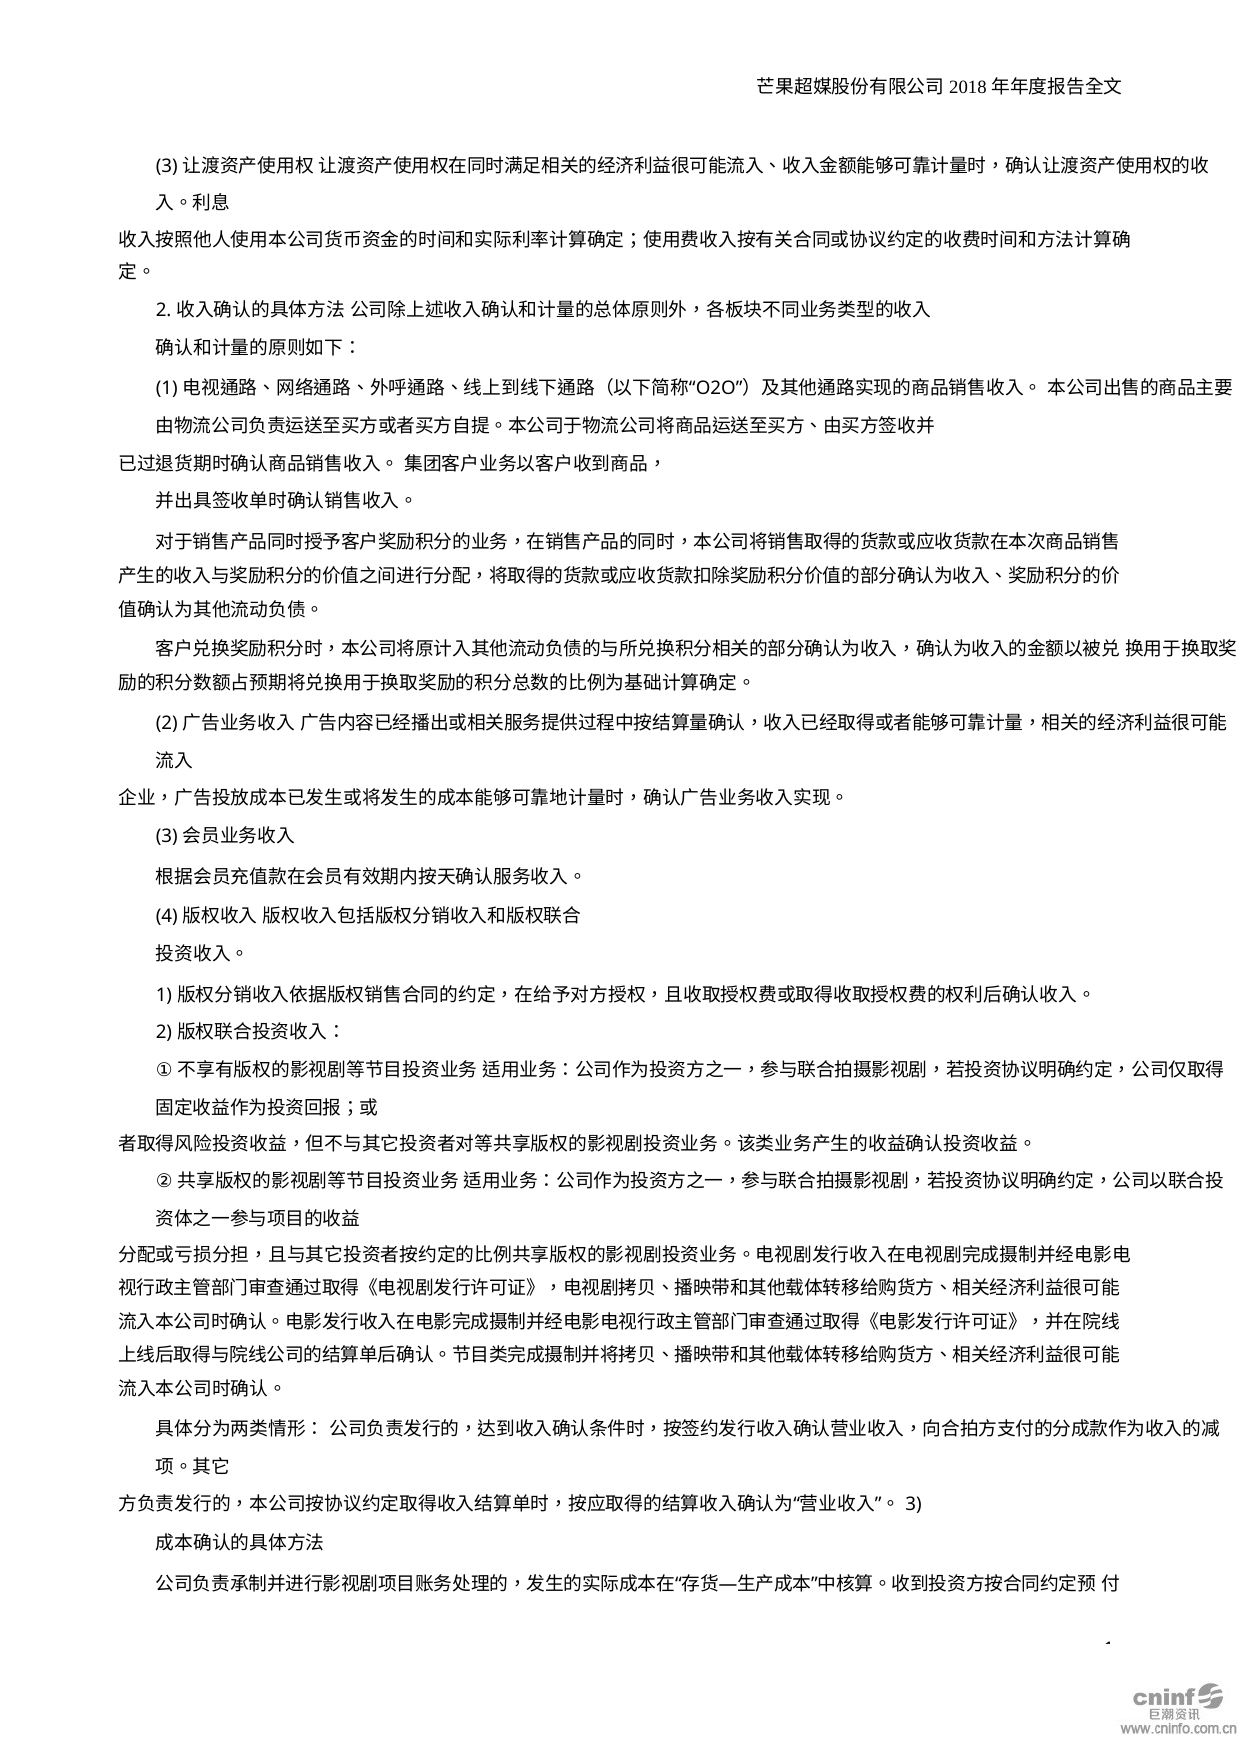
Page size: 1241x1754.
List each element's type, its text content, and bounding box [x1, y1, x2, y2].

text 者取得风险投资收益，但不与其它投资者对等共享版权的影视剧投资业务。该类业务产生的收益确认投资收益。 [118, 1132, 1240, 1155]
text 对于销售产品同时授予客户奖励积分的业务，在销售产品的同时，本公司将销售取得的货款或应收货款在本次商品销售 产生的收入与奖励积分的价值之间进行分配，将取得的货款或应收货款扣除奖励积分价值的部分确认为收入、奖励积分的价 值确认为其他流动负债。 [118, 528, 1122, 621]
text 1) 版权分销收入依据版权销售合同的约定，在给予对方授权，且收取授权费或取得收取授权费的权利后确认收入。 [156, 981, 1240, 1007]
text 根据会员充值款在会员有效期内按天确认服务收入。 (4) 版权收入 版权收入包括版权分销收入和版权联合投资收入。 [156, 864, 589, 966]
text (1) 电视通路、网络通路、外呼通路、线上到线下通路（以下简称“O2O”）及其他通路实现的商品销售收入。 本公司出售的商品主要由物流公司负责运送至买方或者买方自提。本公司于物流公司将商品运送至买方、由买方签收并 [156, 375, 1240, 438]
text 2) 版权联合投资收入： [156, 1019, 1240, 1044]
text 收入按照他人使用本公司货币资金的时间和实际利率计算确定；使用费收入按有关合同或协议约定的收费时间和方法计算确 [118, 227, 1240, 251]
text (2) 广告业务收入 广告内容已经播出或相关服务提供过程中按结算量确认，收入已经取得或者能够可靠计量，相关的经济利益很可能流入 [156, 709, 1240, 772]
picture [1115, 1680, 1240, 1737]
text 已过退货期时确认商品销售收入。 集团客户业务以客户收到商品，并出具签收单时确认销售收入。 [118, 450, 683, 513]
text 定。 [118, 259, 1240, 284]
text 方负责发行的，本公司按协议约定取得收入结算单时，按应取得的结算收入确认为“营业收入”。 3) 成本确认的具体方法 [118, 1491, 926, 1554]
text 客户兑换奖励积分时，本公司将原计入其他流动负债的与所兑换积分相关的部分确认为收入，确认为收入的金额以被兑 换用于换取奖励的积分数额占预期将兑换用于换取奖励的积分总数的比例为基础计算确定。 [118, 636, 1240, 695]
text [118, 1570, 1133, 1595]
text ② 共享版权的影视剧等节目投资业务 适用业务：公司作为投资方之一，参与联合拍摄影视剧，若投资协议明确约定，公司以联合投资体之一参与项目的收益 [156, 1167, 1240, 1231]
text 视行政主管部门审查通过取得《电视剧发行许可证》，电视剧拷贝、播映带和其他载体转移给购货方、相关经济利益很可能 流入本公司时确认。电影发行收入在电影完成摄制并经电影电视行政主管部门审查通过取得《电影发行许可证》，并在院线 上线后取得与院线公司的结算单后确认。节目类完成摄制并将拷贝、播映带和其他载体转移给购货方、相关经济利益很可能 流入本公司时确认。 [118, 1274, 1122, 1401]
text (3) 让渡资产使用权 让渡资产使用权在同时满足相关的经济利益很可能流入、收入金额能够可靠计量时，确认让渡资产使用权的收入。利息 [156, 152, 1240, 215]
text 2. 收入确认的具体方法 公司除上述收入确认和计量的总体原则外，各板块不同业务类型的收入确认和计量的原则如下： [156, 296, 945, 359]
text ① 不享有版权的影视剧等节目投资业务 适用业务：公司作为投资方之一，参与联合拍摄影视剧，若投资协议明确约定，公司仅取得固定收益作为投资回报；或 [156, 1056, 1240, 1120]
text 分配或亏损分担，且与其它投资者按约定的比例共享版权的影视剧投资业务。电视剧发行收入在电视剧完成摄制并经电影电 [118, 1243, 1240, 1266]
text 具体分为两类情形： 公司负责发行的，达到收入确认条件时，按签约发行收入确认营业收入，向合拍方支付的分成款作为收入的减项。其它 [156, 1415, 1240, 1478]
text 企业，广告投放成本已发生或将发生的成本能够可靠地计量时，确认广告业务收入实现。 (3) 会员业务收入 [118, 784, 851, 848]
